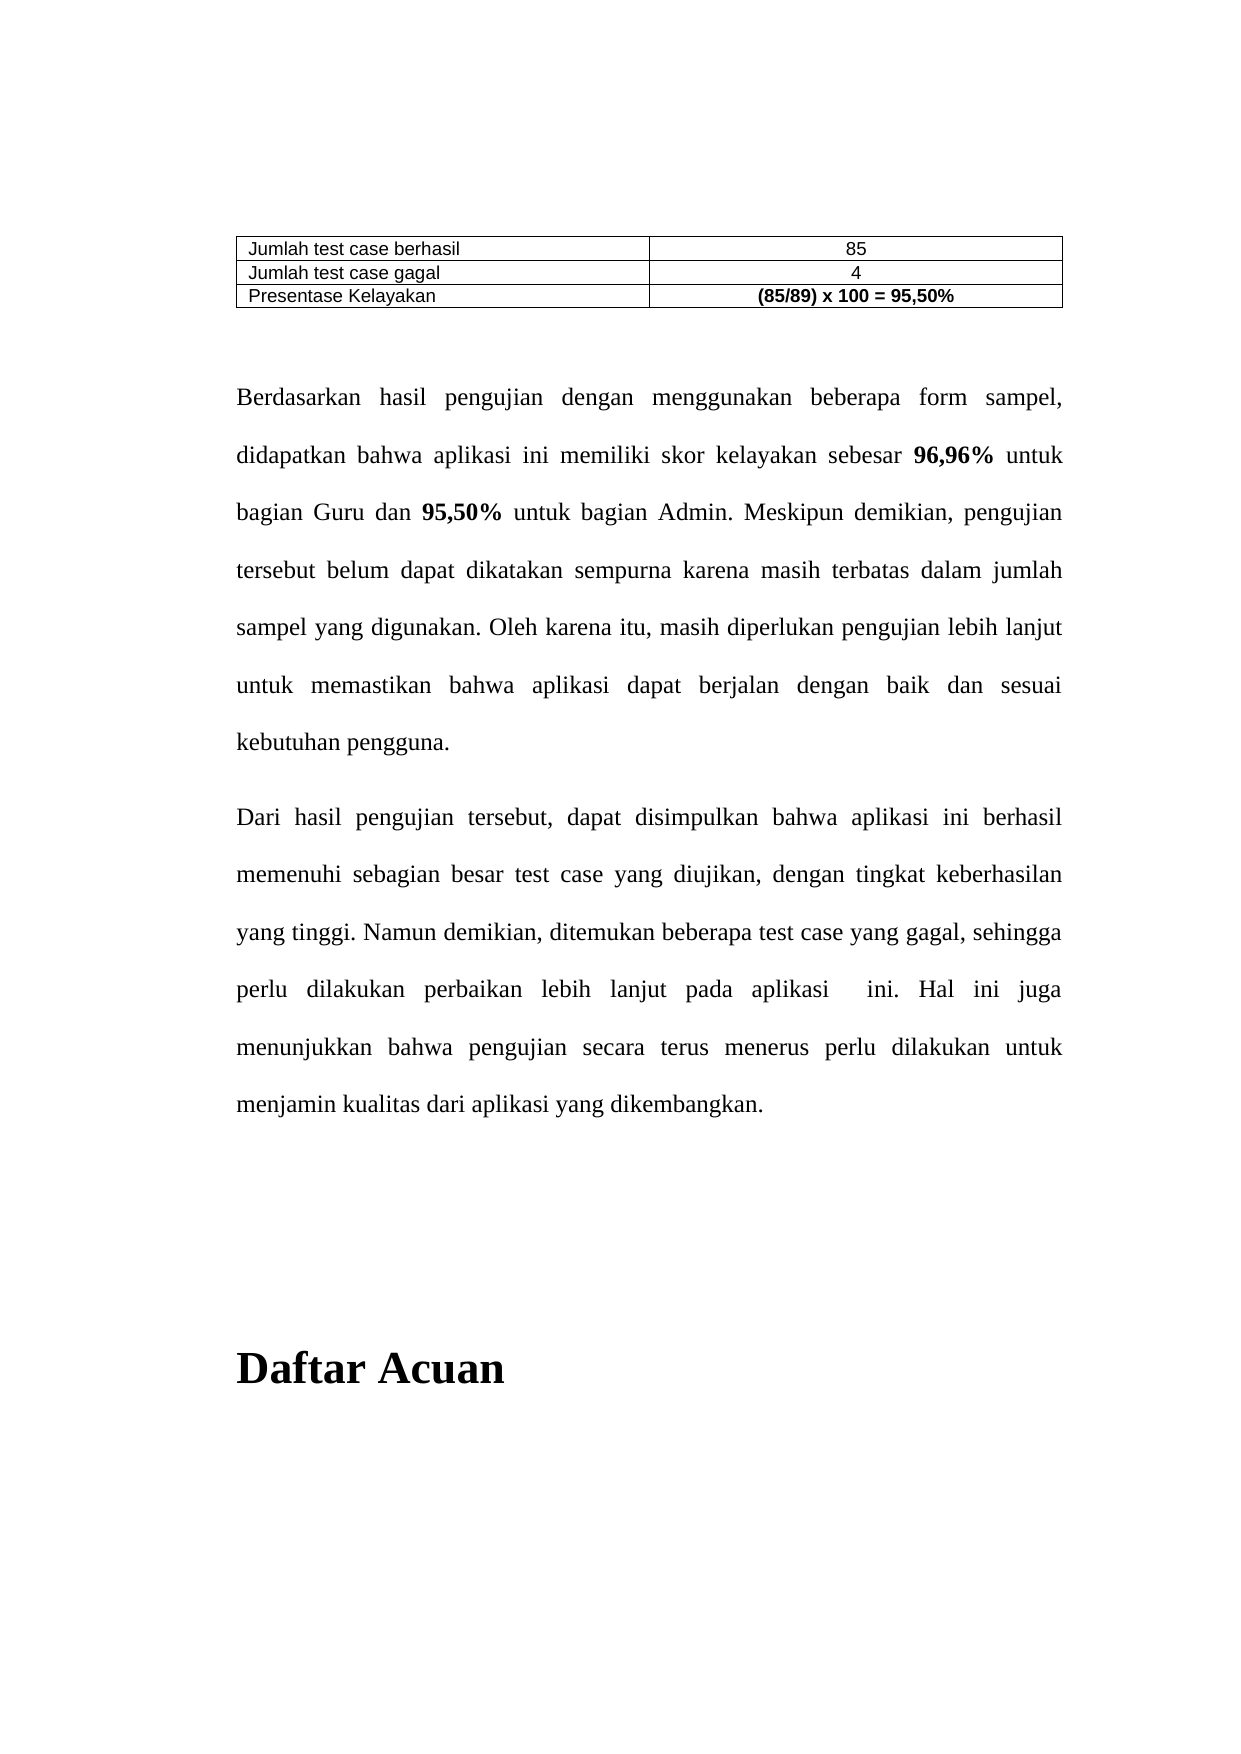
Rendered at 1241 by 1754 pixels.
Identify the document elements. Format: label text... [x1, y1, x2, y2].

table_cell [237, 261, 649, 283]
text Dari hasil pengujian tersebut, dapat disimpulkan bahwa aplikasi ini berhasil memenuhi sebagian besar test case yang diujikan, dengan tingkat keberhasilan yang tinggi. Namun demikian, ditemukan beberapa test case yang gagal, sehingga perlu dilakukan perbaikan lebih lanjut pada aplikasi ini. Hal ini juga menunjukkan bahwa pengujian secara terus menerus perlu dilakukan untuk menjamin kualitas dari aplikasi yang dikembangkan. [236, 802, 1063, 1118]
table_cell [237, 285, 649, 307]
text Berdasarkan hasil pengujian dengan menggunakan beberapa form sampel, didapatkan bahwa aplikasi ini memiliki skor kelayakan sebesar 96,96% untuk bagian Guru dan 95,50% untuk bagian Admin. Meskipun demikian, pengujian tersebut belum dapat dikatakan sempurna karena masih terbatas dalam jumlah sampel yang digunakan. Oleh karena itu, masih diperlukan pengujian lebih lanjut untuk memastikan bahwa aplikasi dapat berjalan dengan baik dan sesuai kebutuhan pengguna. [236, 382, 1063, 756]
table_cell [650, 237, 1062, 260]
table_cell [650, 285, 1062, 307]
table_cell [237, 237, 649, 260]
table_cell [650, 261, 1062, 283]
text Daftar Acuan [236, 1340, 1063, 1393]
